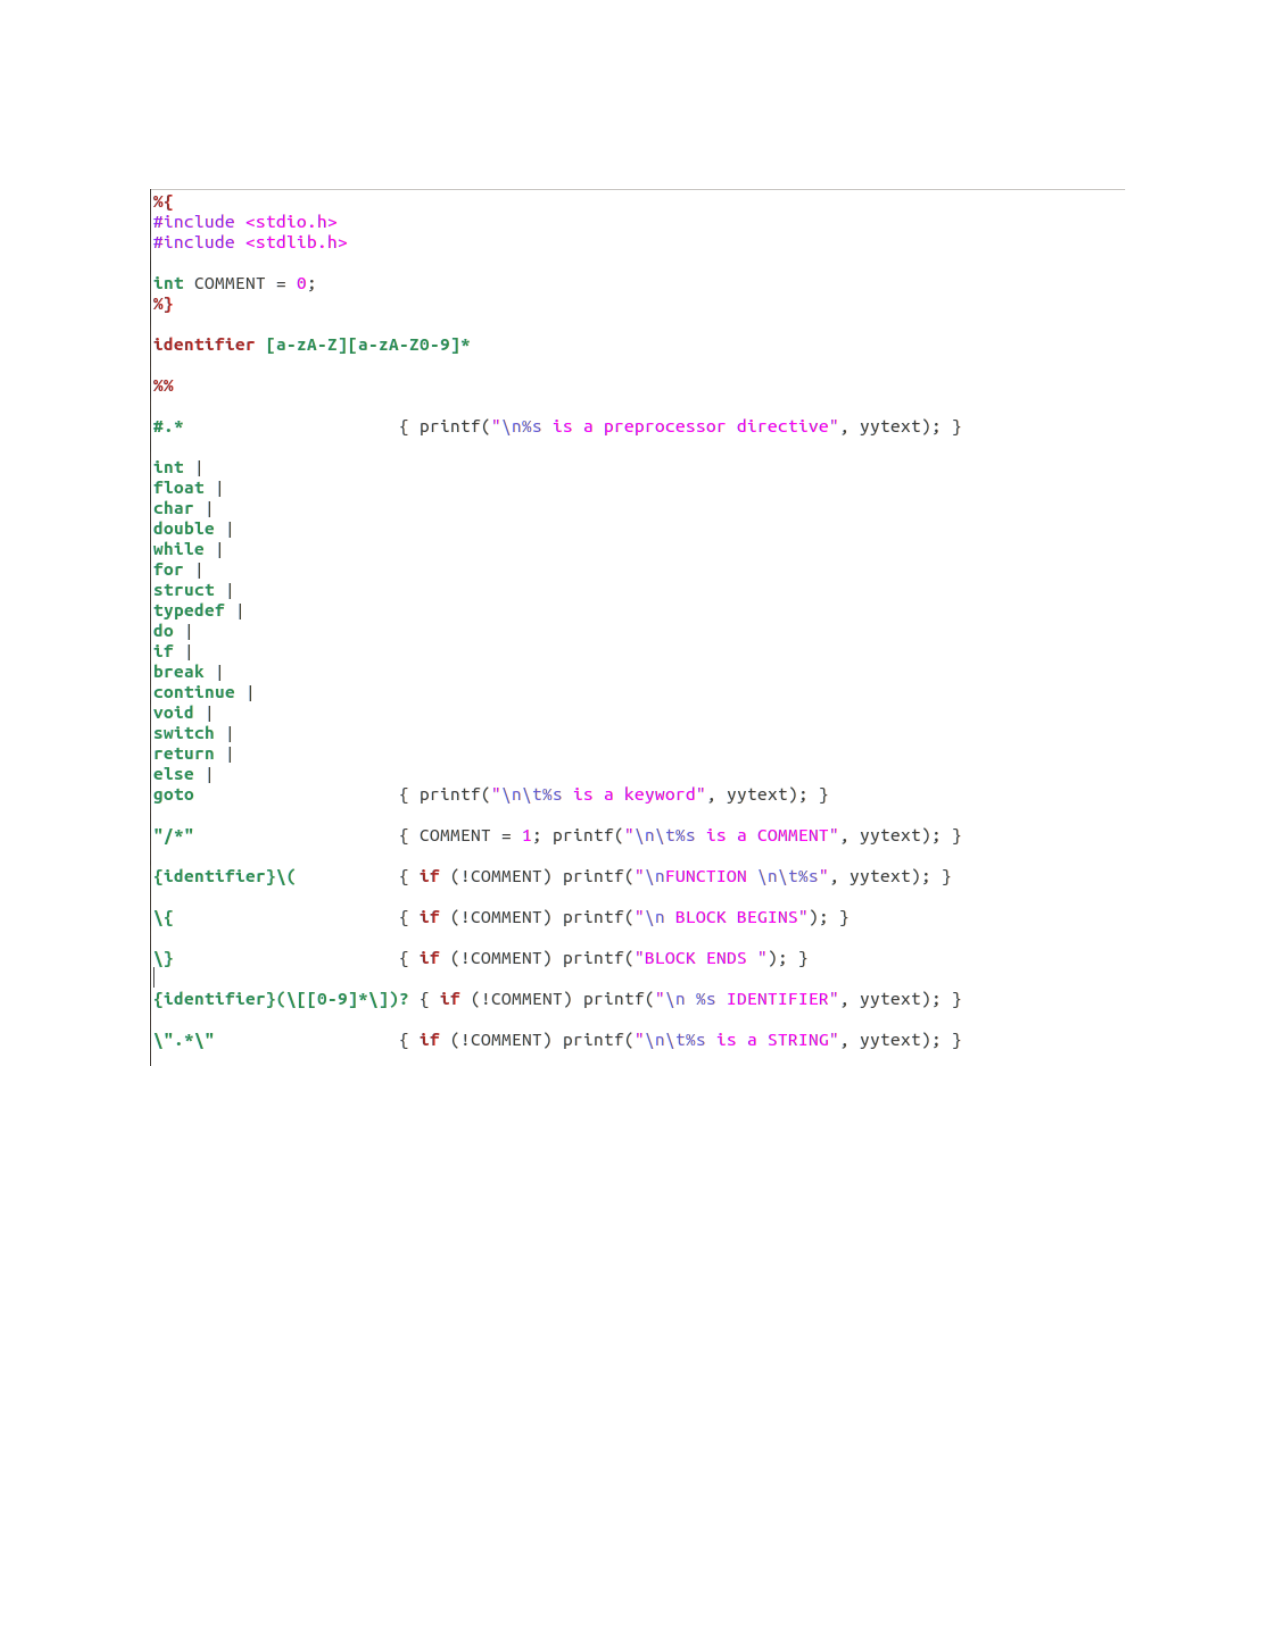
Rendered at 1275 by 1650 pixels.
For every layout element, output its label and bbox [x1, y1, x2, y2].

picture [150, 189, 1125, 1066]
